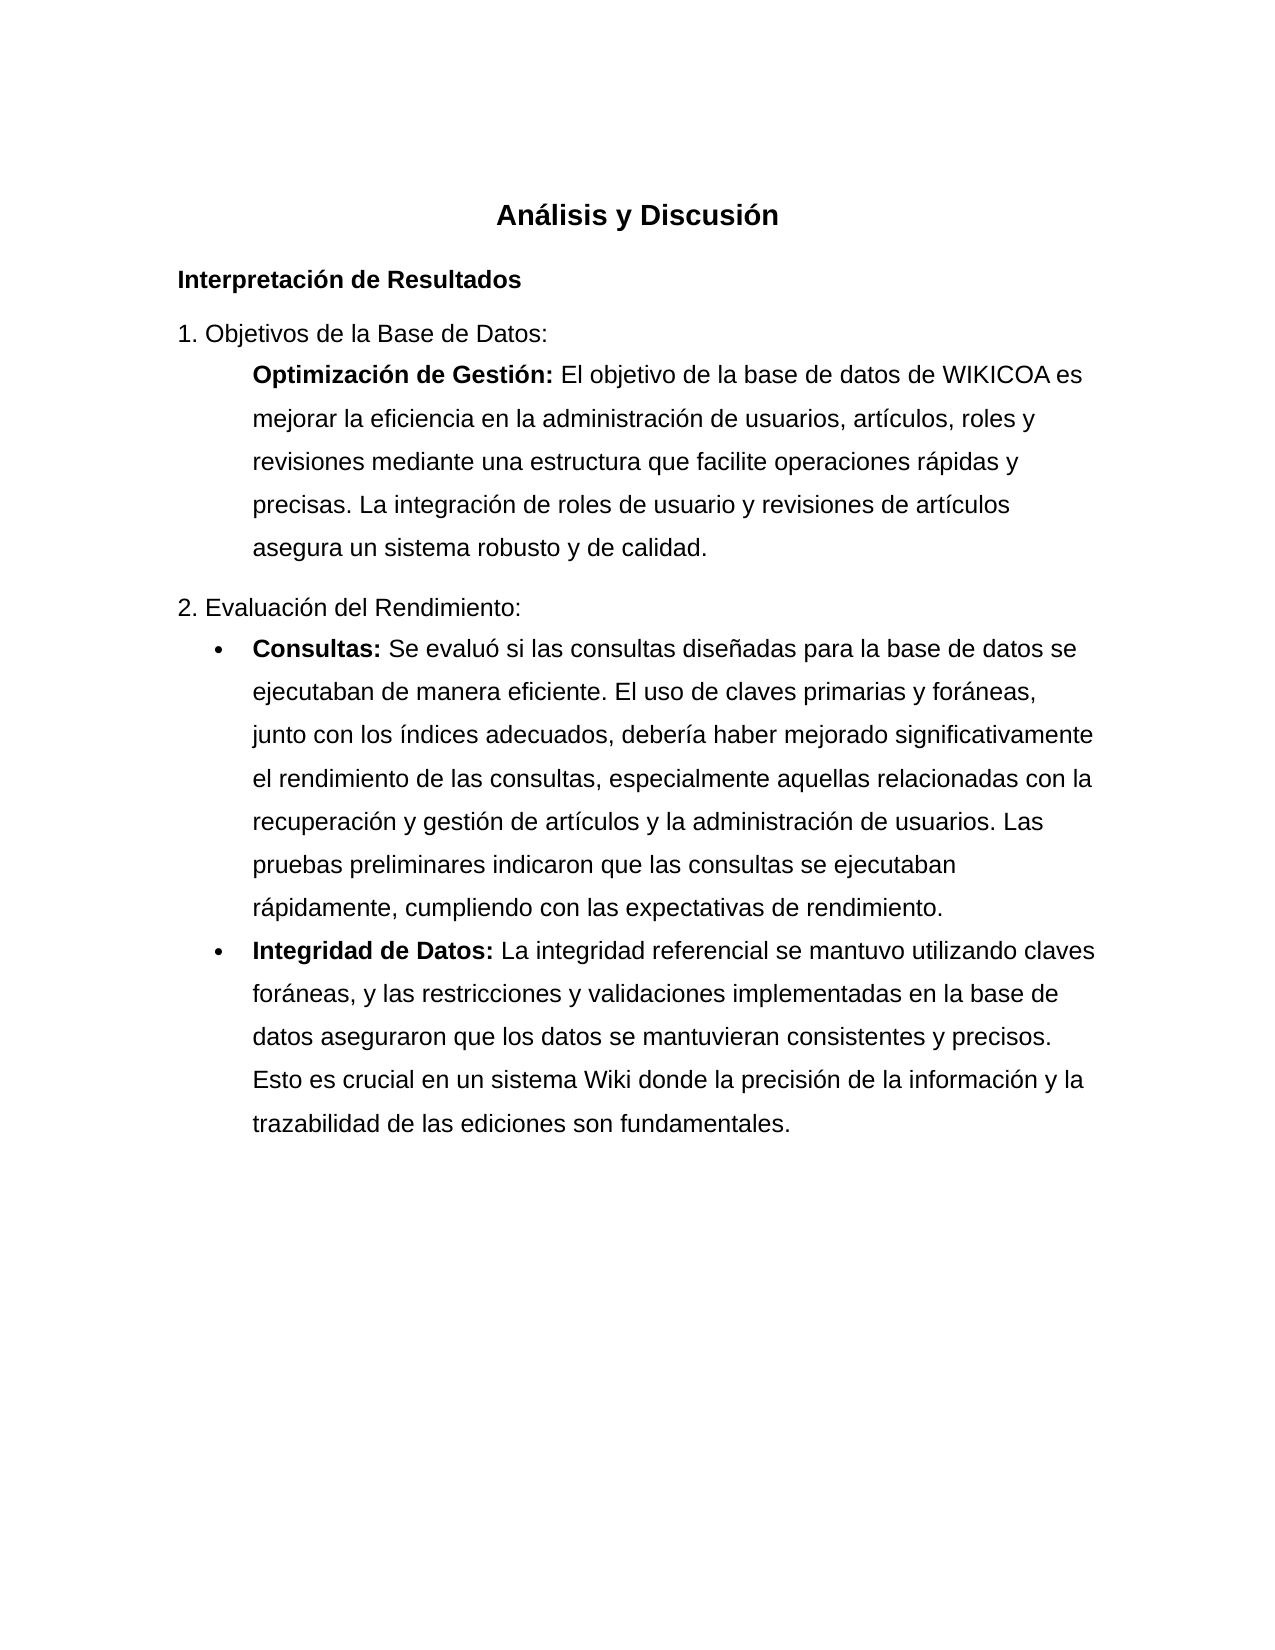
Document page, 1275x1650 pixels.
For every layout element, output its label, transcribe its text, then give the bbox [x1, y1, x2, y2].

list Consultas: Se evaluó si las consultas diseñadas para la base de datos se ejecutaban de manera eficiente. El uso de claves primarias y foráneas, junto con los índices adecuados, debería haber mejorado significativamente el rendimiento de las consultas, especialmente aquellas relacionadas con la recuperación y gestión de artículos y la administración de usuarios. Las pruebas preliminares indicaron que las consultas se ejecutaban rápidamente, cumpliendo con las expectativas de rendimiento. [215, 634, 1098, 922]
subtitle 1. Objetivos de la Base de Datos: [177, 319, 1098, 348]
subtitle 2. Evaluación del Rendimiento: [177, 593, 1098, 622]
subtitle Interpretación de Resultados [177, 265, 1098, 294]
list Integridad de Datos: La integridad referencial se mantuvo utilizando claves foráneas, y las restricciones y validaciones implementadas en la base de datos aseguraron que los datos se mantuvieran consistentes y precisos. Esto es crucial en un sistema Wiki donde la precisión de la información y la trazabilidad de las ediciones son fundamentales. [215, 936, 1098, 1137]
list Optimización de Gestión: El objetivo de la base de datos de WIKICOA es mejorar la eficiencia en la administración de usuarios, artículos, roles y revisiones mediante una estructura que facilite operaciones rápidas y precisas. La integración de roles de usuario y revisiones de artículos asegura un sistema robusto y de calidad. [252, 361, 1098, 562]
subtitle Análisis y Discusión [177, 198, 1098, 231]
